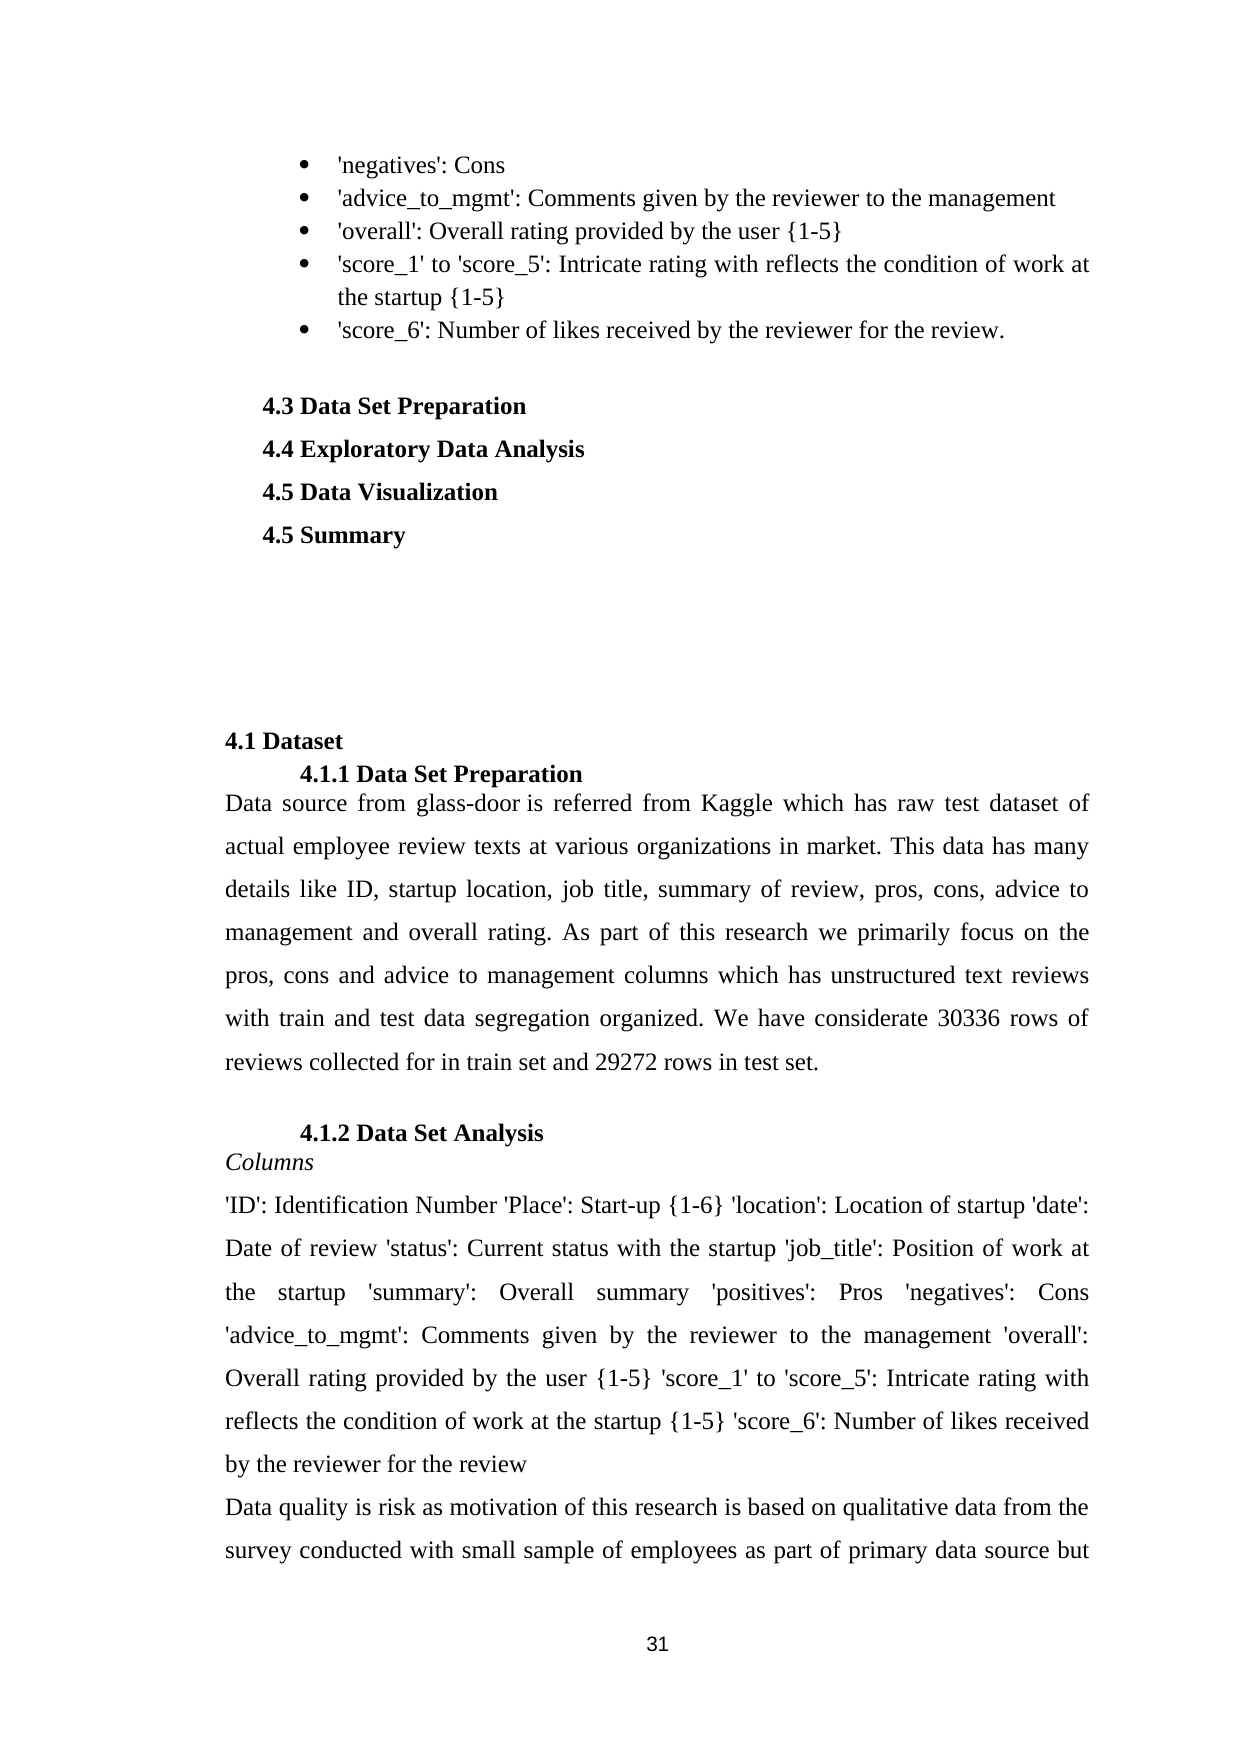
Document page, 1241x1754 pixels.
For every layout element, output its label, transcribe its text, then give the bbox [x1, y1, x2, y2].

list 'score_6': Number of likes received by the reviewer for the review. [300, 315, 1090, 344]
text 4.1.2 Data Set Analysis [300, 1118, 1090, 1147]
subtitle 4.3 Data Set Preparation [262, 391, 1090, 420]
text Data source from glass-door is referred from Kaggle which has raw test dataset of actual employee review texts at various organizations in market. This data has many details like ID, startup location, job title, summary of review, pros, cons, advice to management and overall rating. As part of this research we primarily focus on the pros, cons and advice to management columns which has unstructured text reviews with train and test data segregation organized. We have considerate 30336 rows of reviews collected for in train set and 29272 rows in test set. [225, 788, 1090, 1075]
list 'advice_to_mgmt': Comments given by the reviewer to the management [300, 183, 1090, 212]
text 4.1.1 Data Set Preparation [300, 759, 1090, 788]
list 'overall': Overall rating provided by the user {1-5} [300, 216, 1090, 245]
list 'score_1' to 'score_5': Intricate rating with reflects the condition of work at the startup {1-5} [300, 249, 1090, 311]
subtitle 4.5 Data Visualization [262, 477, 1090, 506]
text 'ID': Identification Number 'Place': Start-up {1-6} 'location': Location of startup 'date': Date of review 'status': Current status with the startup 'job_title': Position of work at the startup 'summary': Overall summary 'positives': Pros 'negatives': Cons 'advice_to_mgmt': Comments given by the reviewer to the management 'overall': Overall rating provided by the user {1-5} 'score_1' to 'score_5': Intricate rating with reflects the condition of work at the startup {1-5} 'score_6': Number of likes received by the reviewer for the review [225, 1190, 1090, 1478]
text 4.1 Dataset [225, 726, 1090, 755]
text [225, 1492, 1090, 1564]
subtitle 4.4 Exploratory Data Analysis [262, 434, 1090, 463]
text Columns [225, 1147, 1090, 1176]
list 'negatives': Cons [300, 150, 1090, 179]
subtitle 4.5 Summary [262, 521, 1090, 549]
